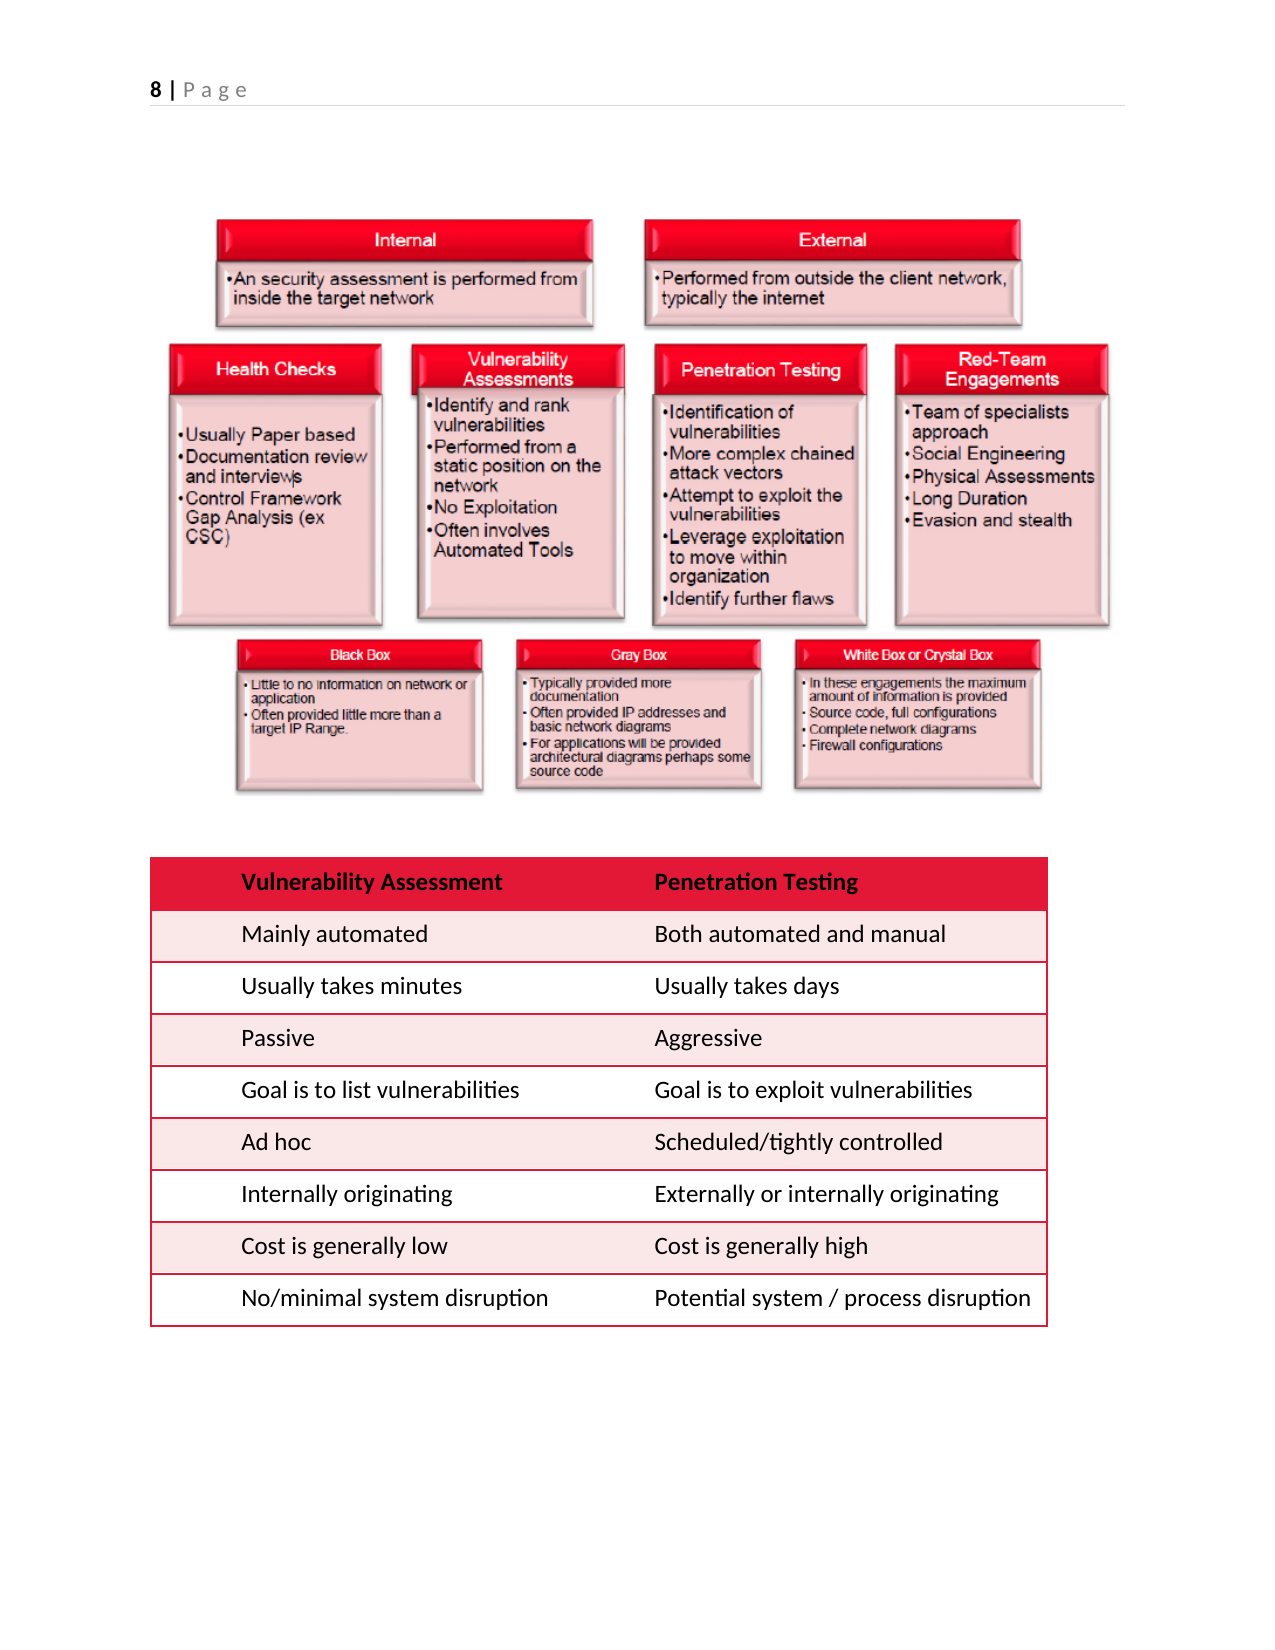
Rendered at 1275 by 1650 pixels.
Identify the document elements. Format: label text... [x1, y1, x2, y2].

table_cell Potential system / process disruption [564, 1275, 1046, 1324]
picture [150, 211, 1125, 796]
table_cell Scheduled/tightly controlled [564, 1119, 1046, 1168]
table_cell Goal is to exploit vulnerabilities [564, 1067, 1046, 1117]
table_cell Cost is generally low [152, 1223, 564, 1272]
table_header Vulnerability Assessment [152, 859, 564, 909]
table_header Penetration Testing [564, 859, 1046, 909]
table_cell No/minimal system disruption [152, 1275, 564, 1324]
table_cell Usually takes days [564, 963, 1046, 1013]
table_cell Internally originating [152, 1171, 564, 1221]
table_cell Mainly automated [152, 911, 564, 961]
table_cell Goal is to list vulnerabilities [152, 1067, 564, 1117]
table_cell Usually takes minutes [152, 963, 564, 1013]
table_cell Aggressive [564, 1015, 1046, 1064]
table_cell Ad hoc [152, 1119, 564, 1168]
table_cell Cost is generally high [564, 1223, 1046, 1272]
table_cell Both automated and manual [564, 911, 1046, 961]
table_cell Passive [152, 1015, 564, 1064]
table_cell Externally or internally originating [564, 1171, 1046, 1221]
